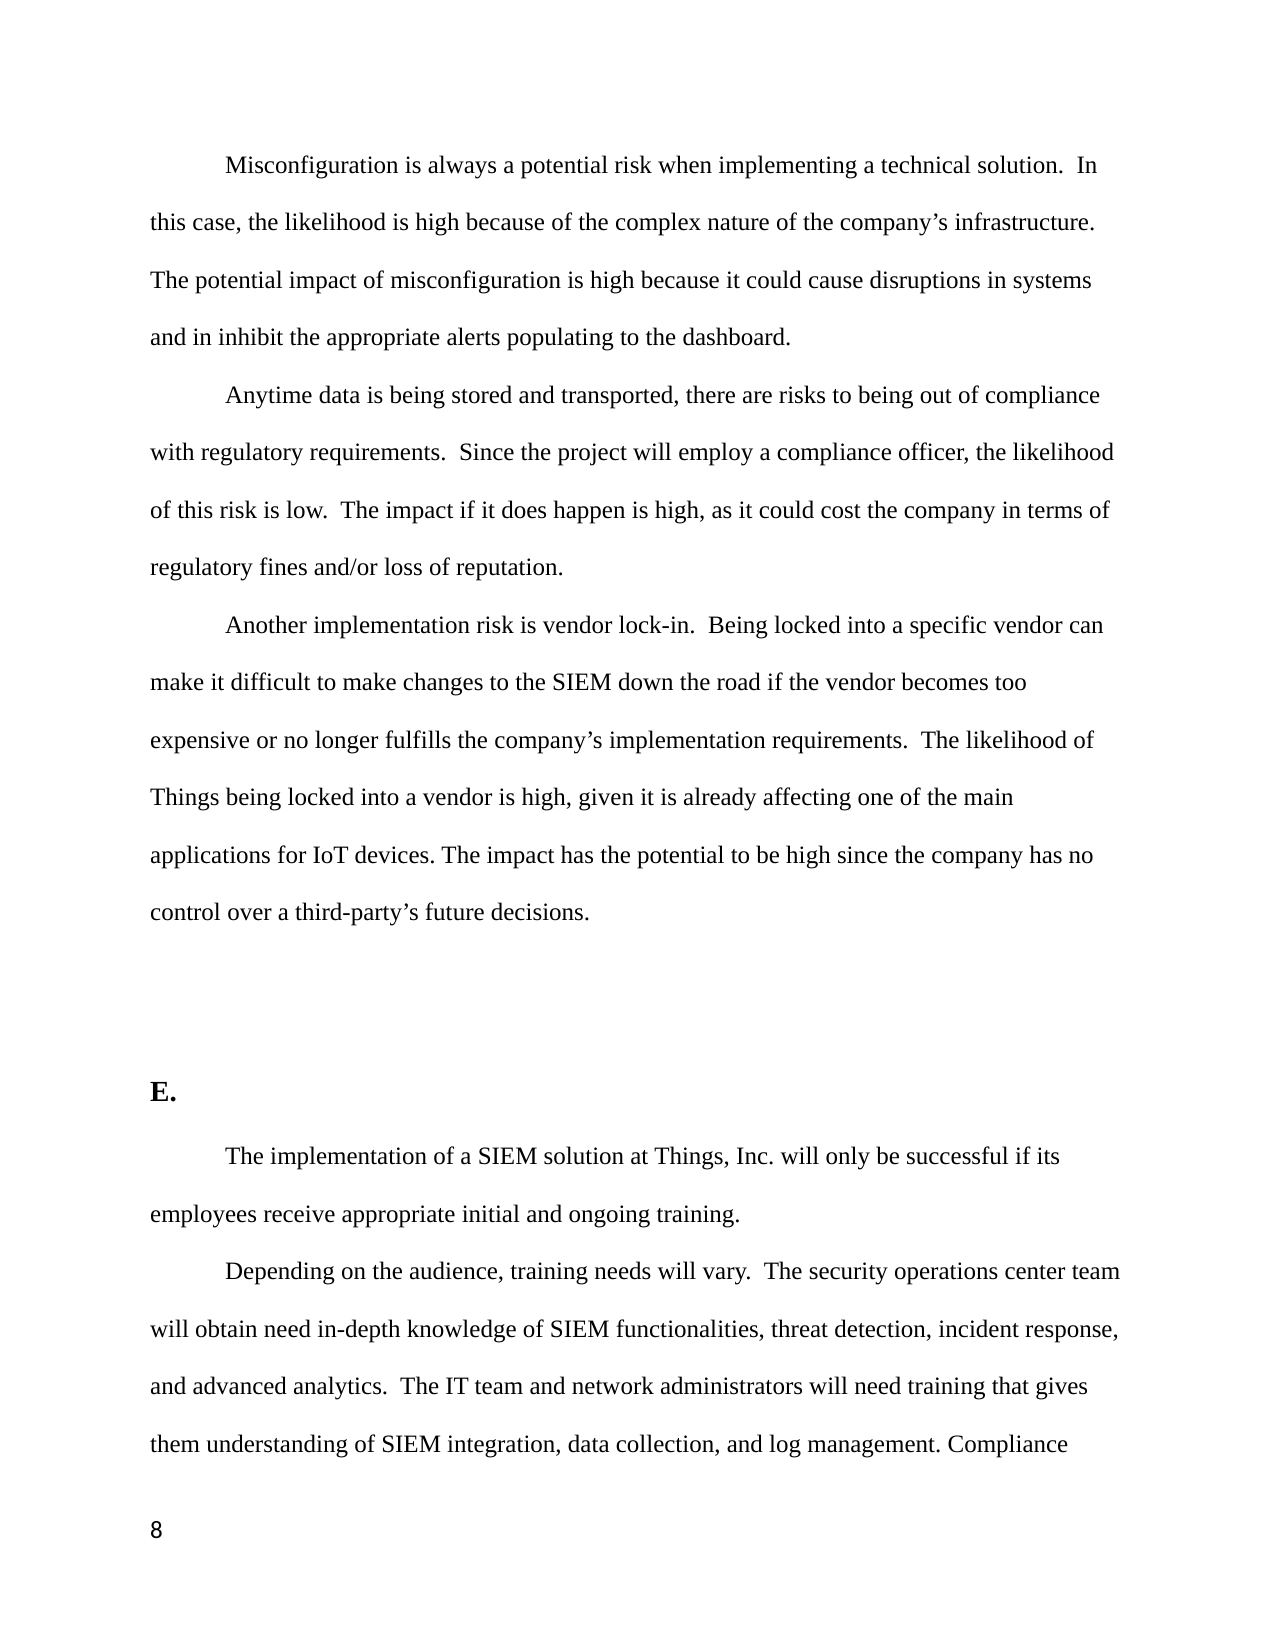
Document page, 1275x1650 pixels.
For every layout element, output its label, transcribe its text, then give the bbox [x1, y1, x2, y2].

text Anytime data is being stored and transported, there are risks to being out of compliance with regulatory requirements. Since the project will employ a compliance officer, the likelihood of this risk is low. The impact if it does happen is high, as it could cost the company in terms of regulatory fines and/or loss of reputation. [150, 380, 1125, 581]
text The implementation of a SIEM solution at Things, Inc. will only be successful if its employees receive appropriate initial and ongoing training. [150, 1141, 1125, 1227]
text Another implementation risk is vendor lock-in. Being locked into a specific vendor can make it difficult to make changes to the SIEM down the road if the vendor becomes too expensive or no longer fulfills the company’s implementation requirements. The likelihood of Things being locked into a vendor is high, given it is already affecting one of the main applications for IoT devices. The impact has the potential to be high since the company has no control over a third-party’s future decisions. [150, 610, 1125, 926]
text E. [150, 1074, 1125, 1108]
